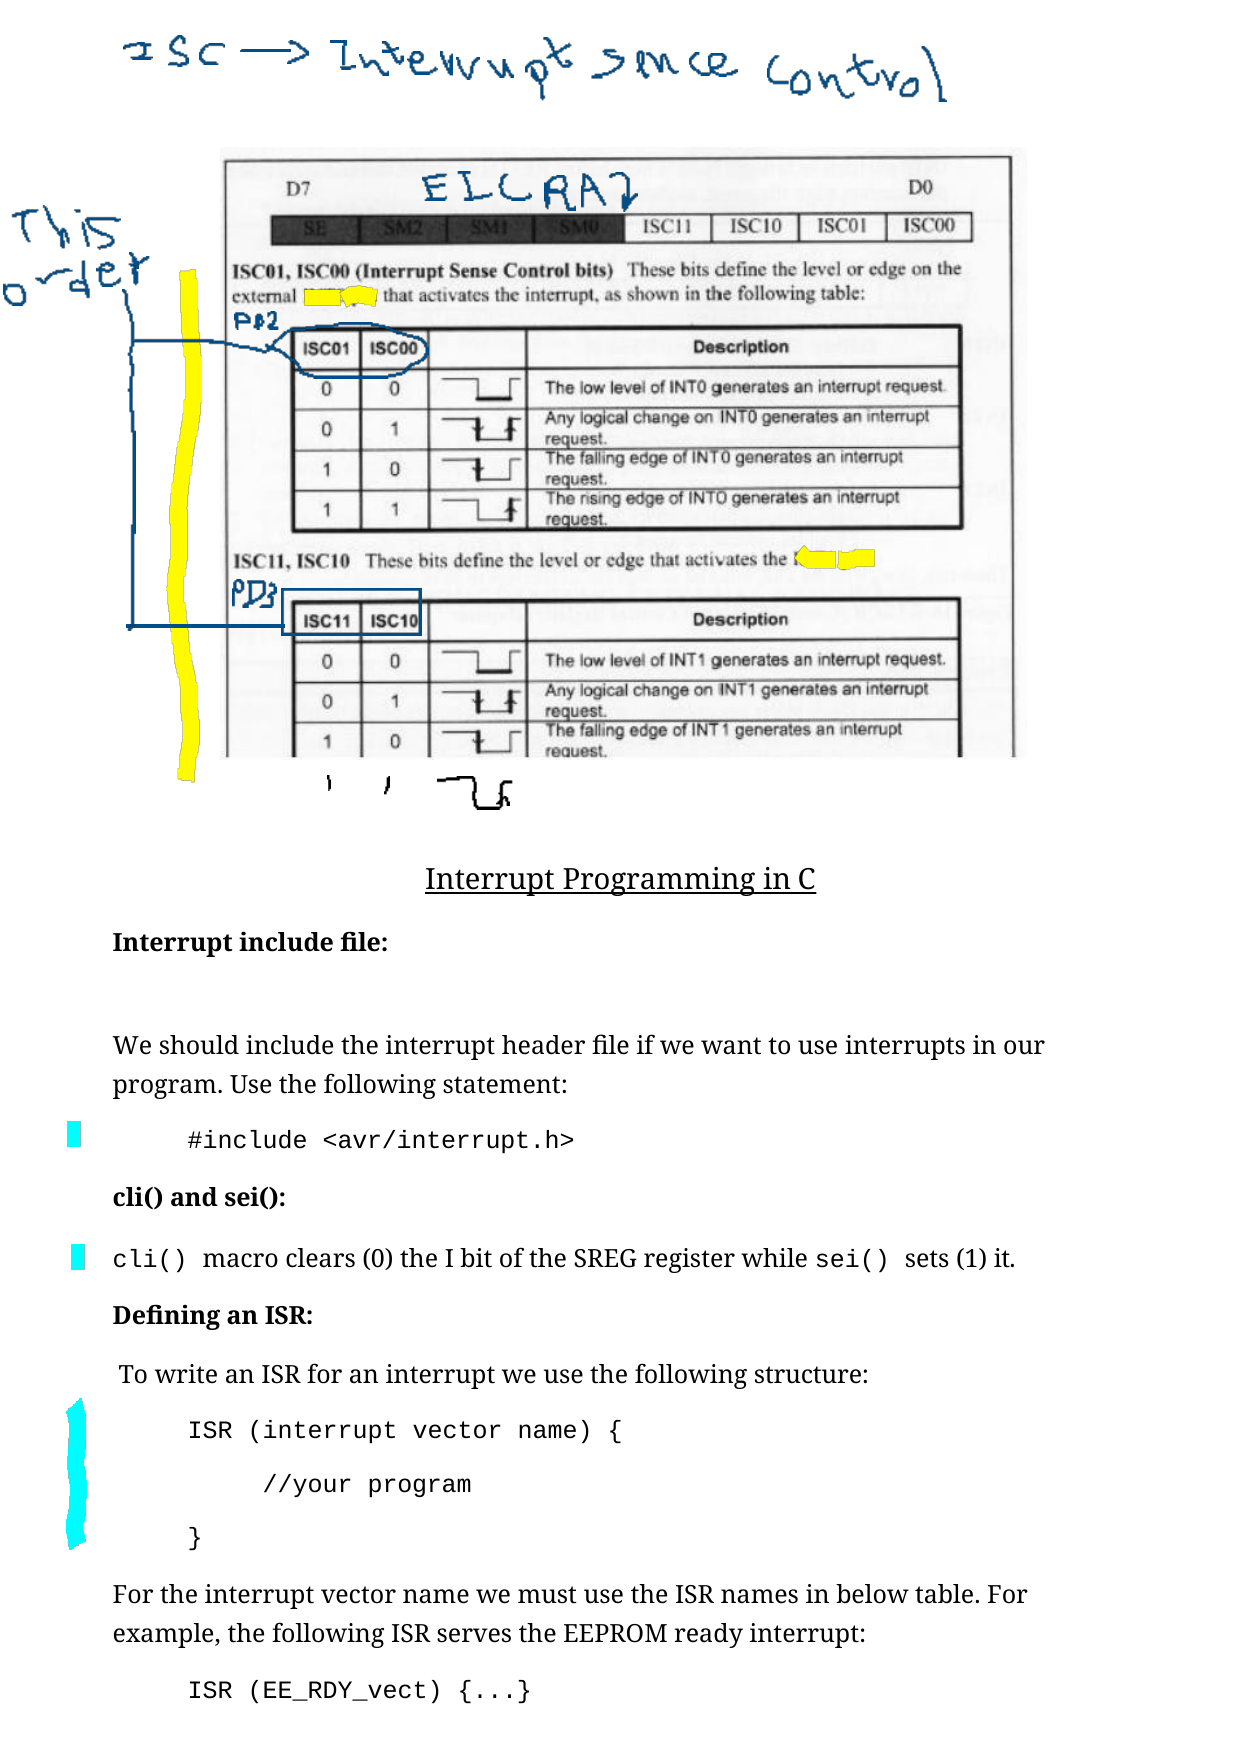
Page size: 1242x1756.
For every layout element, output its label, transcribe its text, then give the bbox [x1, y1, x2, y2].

picture [240, 40, 309, 64]
picture [487, 59, 514, 78]
text #include <avr/interrupt.h> [187, 1128, 1138, 1156]
subtitle Interrupt Programming in C [103, 858, 1138, 898]
picture [384, 776, 390, 796]
picture [199, 43, 225, 65]
picture [3, 205, 151, 306]
subtitle cli() and sei(): [112, 1179, 1138, 1213]
text We should include the interrupt header file if we want to use interrupts in our program. Use the following statement: [112, 1028, 1138, 1100]
picture [64, 1116, 83, 1153]
subtitle Defining an ISR: [112, 1298, 1138, 1332]
picture [68, 1239, 87, 1276]
text To write an ISR for an interrupt we use the following structure: [118, 1357, 1138, 1391]
picture [62, 1396, 89, 1555]
picture [123, 42, 153, 60]
picture [359, 41, 404, 76]
picture [122, 147, 1028, 787]
picture [689, 52, 738, 77]
picture [440, 51, 453, 77]
subtitle Interrupt include file: [112, 924, 1138, 958]
text ISR (interrupt vector name) { [187, 1418, 1138, 1446]
picture [407, 51, 438, 75]
text //your program [262, 1471, 1138, 1500]
picture [437, 776, 514, 810]
picture [330, 40, 356, 70]
text } [187, 1525, 1138, 1553]
picture [456, 57, 480, 80]
picture [168, 35, 189, 67]
text cli() macro clears (0) the I bit of the SREG register while sei() sets (1) it. [112, 1240, 1138, 1275]
picture [767, 46, 947, 102]
picture [327, 775, 331, 791]
text For the interrupt vector name we must use the ISR names in below table. For example, the following ISR serves the EEPROM ready interrupt: [112, 1576, 1138, 1649]
picture [525, 37, 679, 102]
text ISR (EE_RDY_vect) {...} [187, 1677, 1138, 1706]
